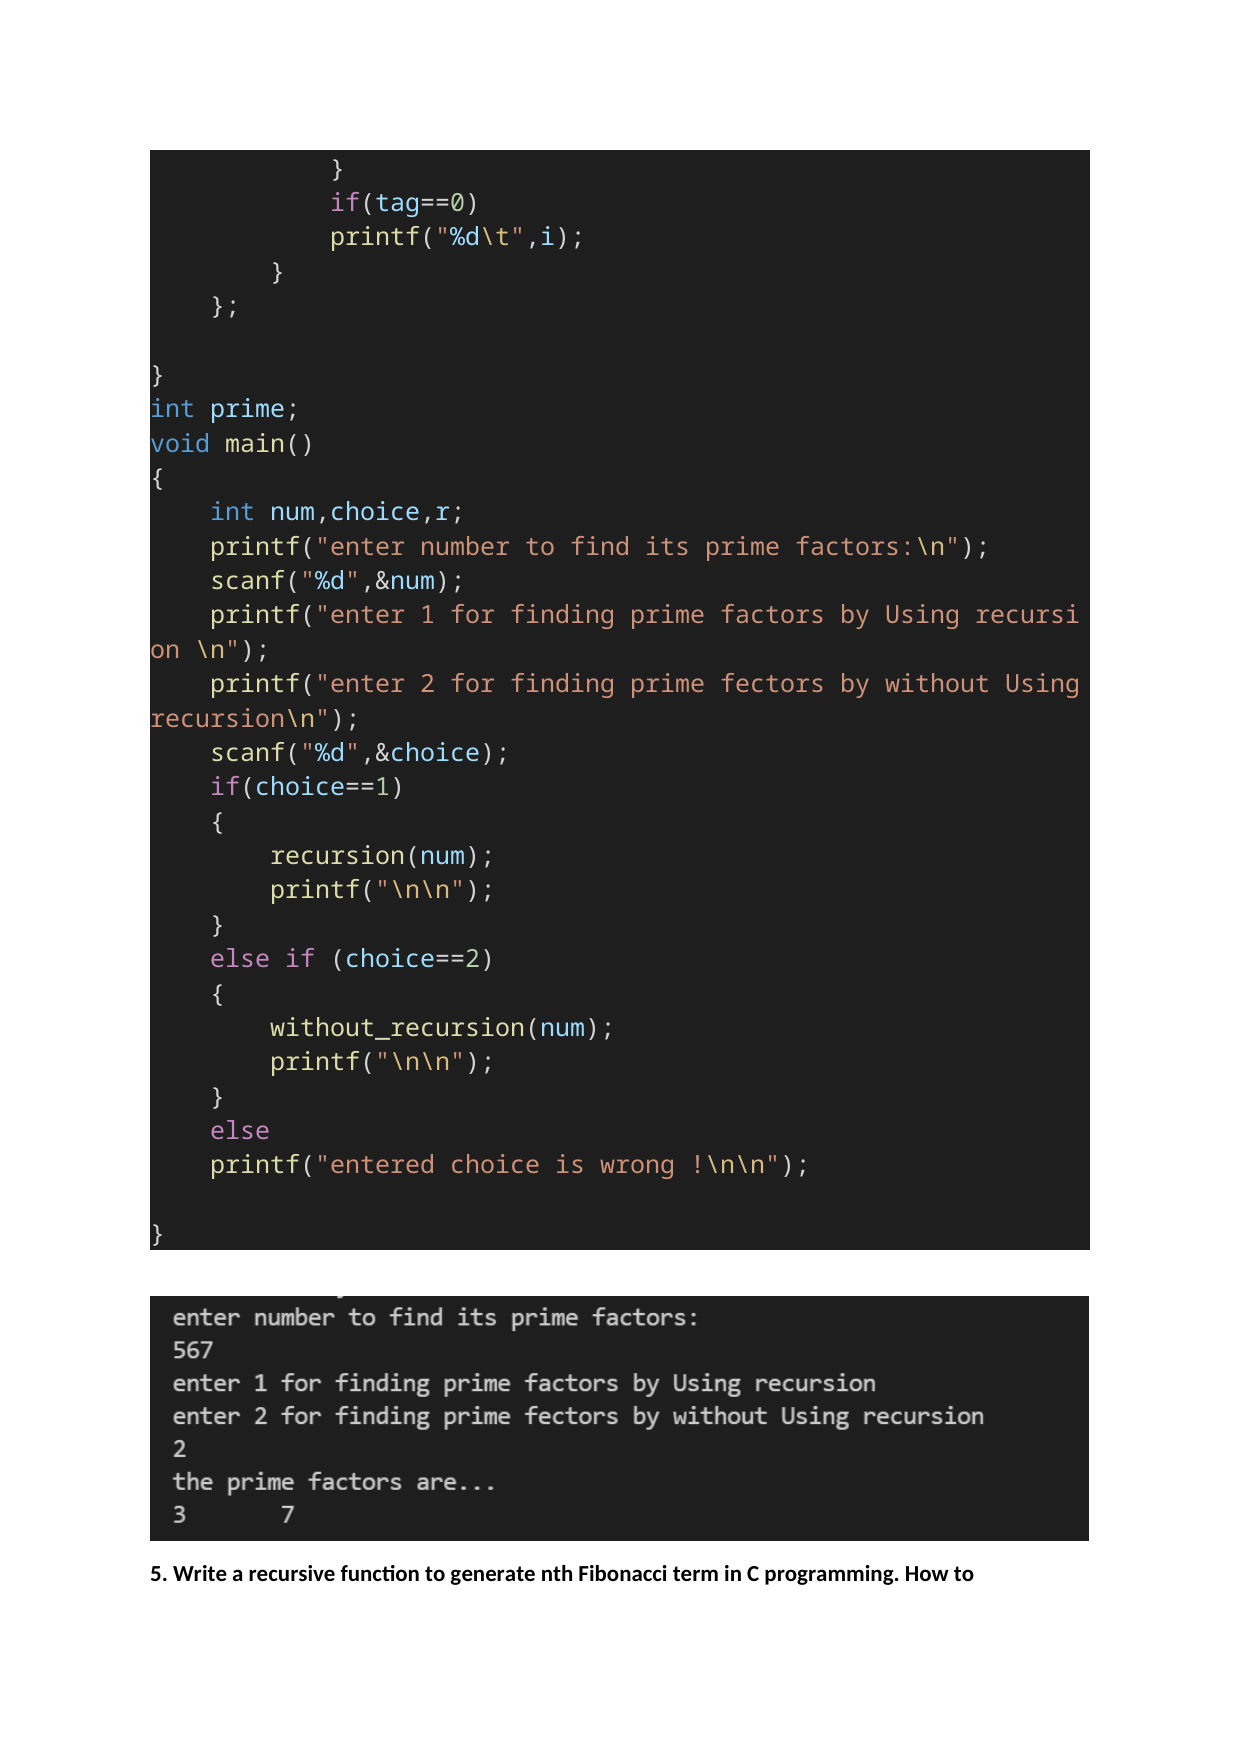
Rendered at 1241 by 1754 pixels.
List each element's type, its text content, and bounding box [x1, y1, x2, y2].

text } [150, 1078, 1090, 1112]
text printf("\n\n"); [150, 1044, 1090, 1078]
text else [150, 1112, 1090, 1147]
text } [150, 1216, 1090, 1250]
text printf("enter 2 for finding prime fectors by without Using recursion\n"); [150, 666, 1090, 734]
text else if (choice==2) [150, 941, 1090, 975]
text } [150, 356, 1090, 391]
text int prime; [150, 391, 1090, 425]
text scanf("%d",&num); [150, 562, 1090, 597]
text printf("%d\t",i); [150, 219, 1090, 253]
text int num,choice,r; [150, 494, 1090, 528]
text 5. Write a recursive function to generate nth Fibonacci term in C programming. How to [150, 1559, 1090, 1587]
picture [150, 1296, 1089, 1541]
text void main() [150, 425, 1090, 459]
text recursion(num); [150, 837, 1090, 872]
text printf("\n\n"); [150, 872, 1090, 906]
text }; [150, 287, 1090, 322]
text if(choice==1) [150, 769, 1090, 803]
text printf("enter 1 for finding prime factors by Using recursion \n"); [150, 597, 1090, 666]
text } [150, 253, 1090, 287]
text without_recursion(num); [150, 1009, 1090, 1044]
text scanf("%d",&choice); [150, 734, 1090, 769]
text if(tag==0) [150, 184, 1090, 219]
text printf("enter number to find its prime factors:\n"); [150, 528, 1090, 562]
text } [150, 906, 1090, 941]
text { [150, 459, 1090, 494]
text printf("entered choice is wrong !\n\n"); [150, 1147, 1090, 1181]
text { [150, 975, 1090, 1009]
text } [150, 150, 1090, 184]
text { [150, 803, 1090, 837]
